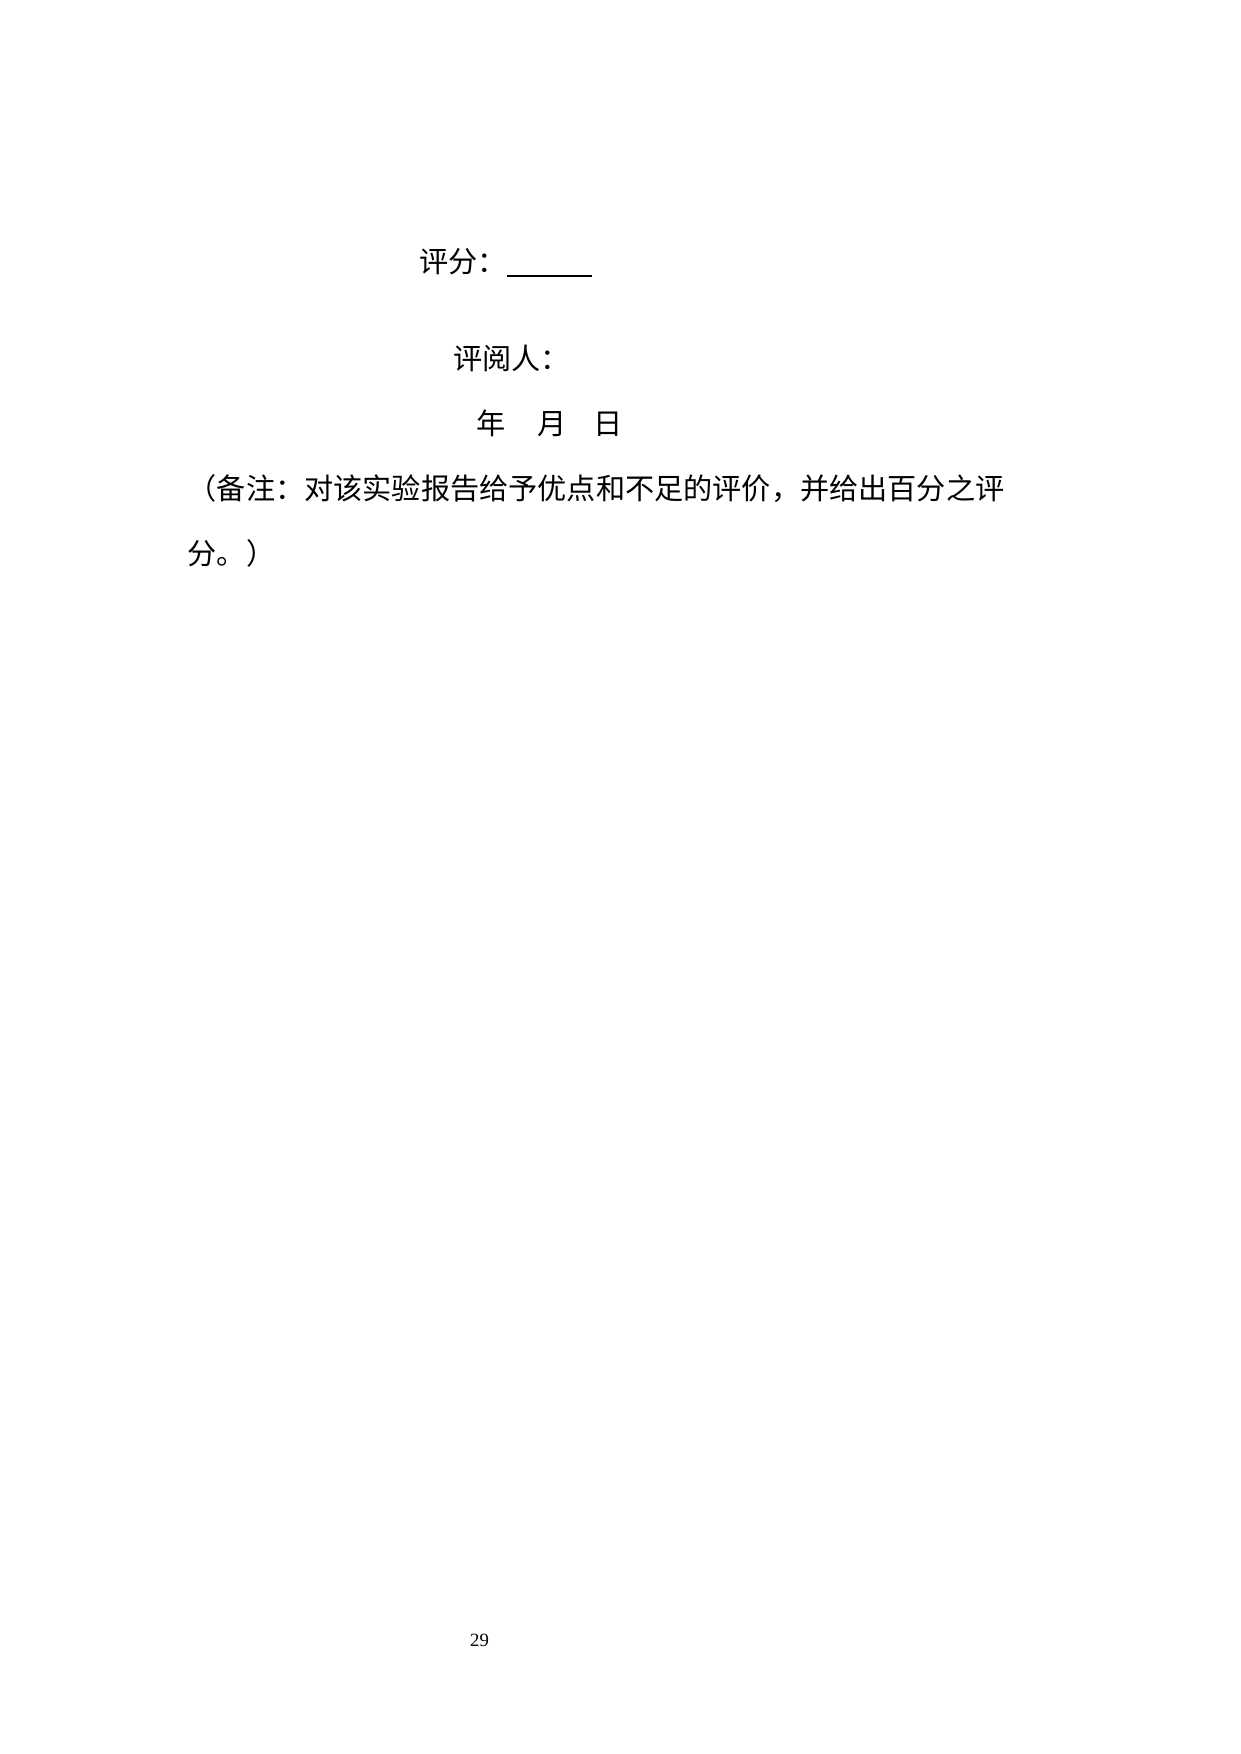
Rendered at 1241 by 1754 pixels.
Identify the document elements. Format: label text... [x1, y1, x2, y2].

text 评分： [187, 227, 1053, 292]
text 评阅人： [187, 324, 1053, 389]
text （备注：对该实验报告给予优点和不足的评价，并给出百分之评分。） [187, 454, 1053, 584]
text 年 月 日 [187, 389, 1053, 454]
